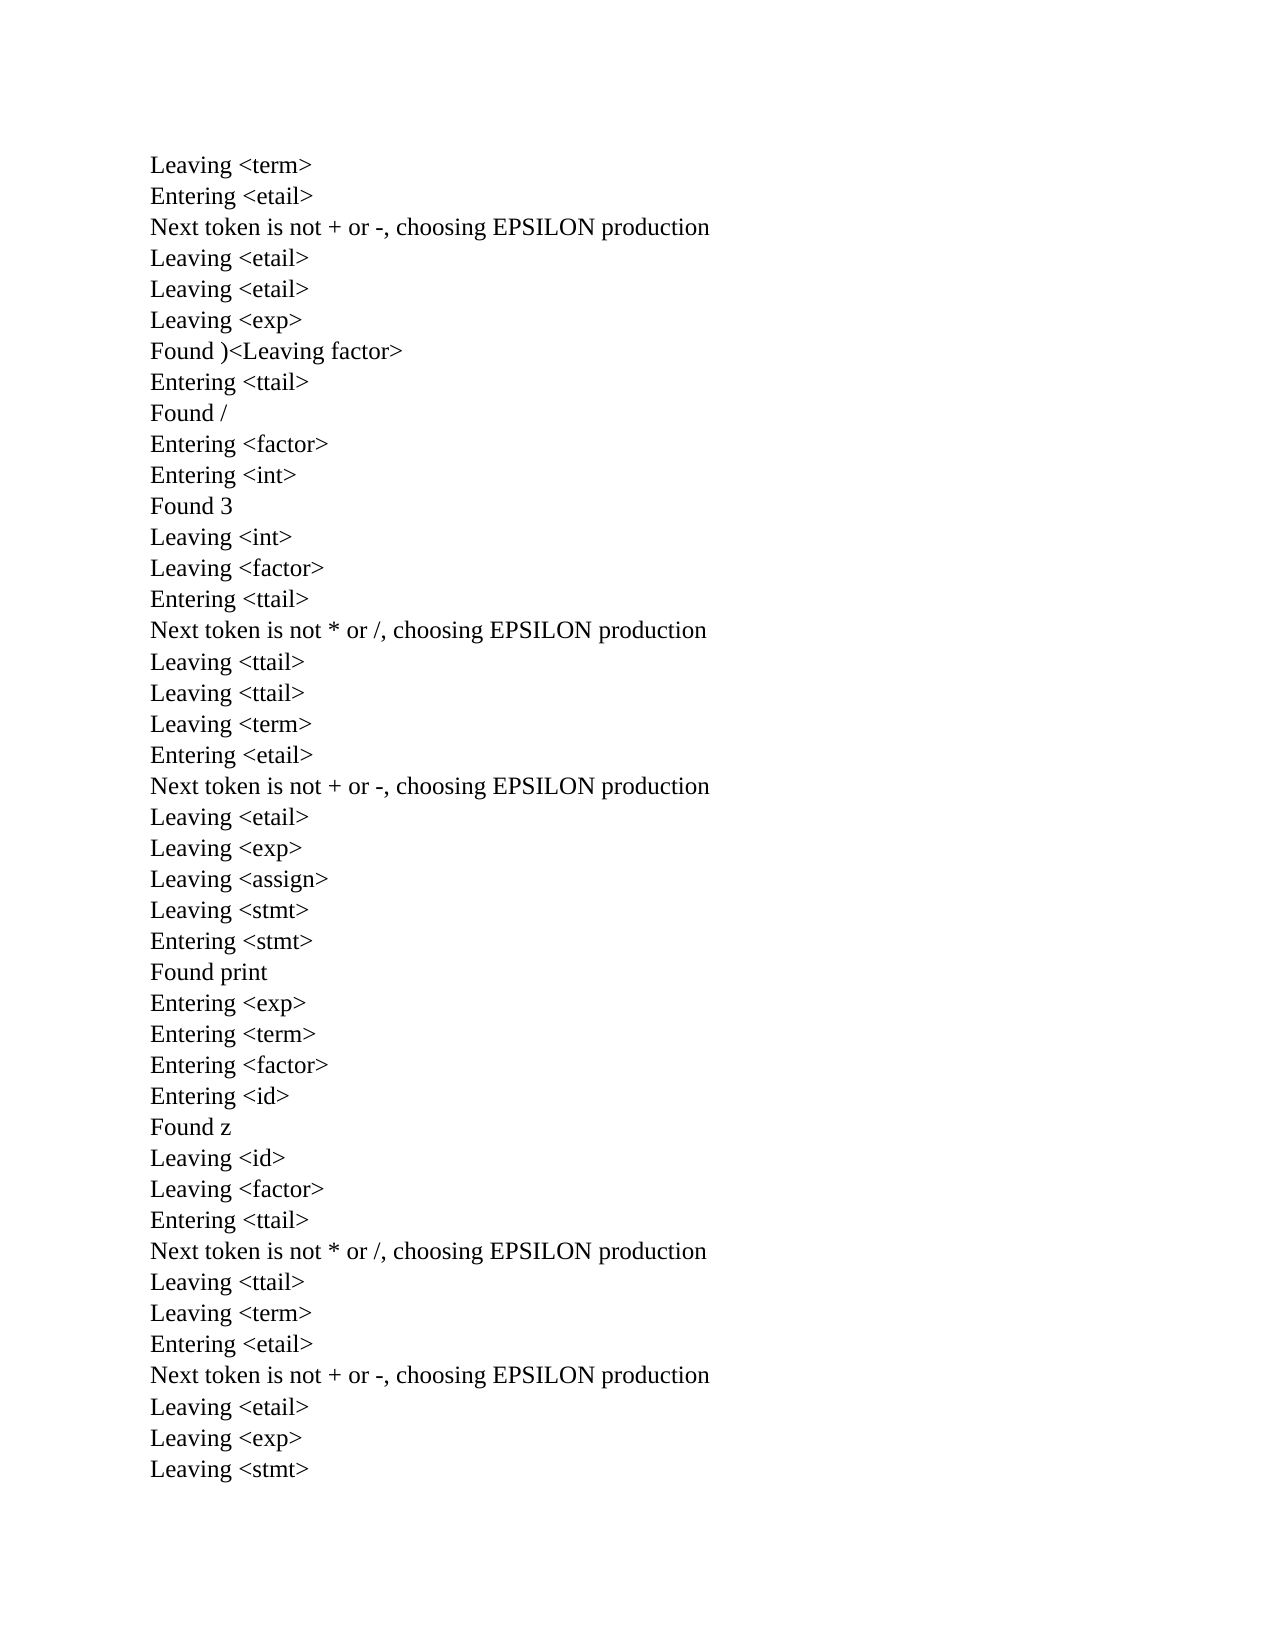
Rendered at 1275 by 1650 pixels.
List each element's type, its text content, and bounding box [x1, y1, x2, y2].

text Leaving <term> [150, 709, 1125, 737]
text Leaving <exp> [150, 305, 1125, 334]
text Entering <etail> [150, 181, 1125, 210]
text Entering <ttail> [150, 367, 1125, 396]
text Entering <factor> [150, 1050, 1125, 1079]
text Leaving <exp> [150, 833, 1125, 862]
text Entering <ttail> [150, 584, 1125, 613]
text Next token is not + or -, choosing EPSILON production [150, 1361, 1125, 1389]
text Entering <ttail> [150, 1205, 1125, 1234]
text Entering <int> [150, 460, 1125, 489]
text Leaving <assign> [150, 864, 1125, 893]
text Leaving <etail> [150, 1392, 1125, 1420]
text Next token is not + or -, choosing EPSILON production [150, 212, 1125, 241]
text Leaving <factor> [150, 553, 1125, 582]
text Leaving <stmt> [150, 1454, 1125, 1482]
text Leaving <ttail> [150, 678, 1125, 706]
text Next token is not * or /, choosing EPSILON production [150, 1236, 1125, 1265]
text Found z [150, 1112, 1125, 1141]
text Leaving <etail> [150, 243, 1125, 272]
text Entering <etail> [150, 740, 1125, 768]
text Entering <factor> [150, 429, 1125, 458]
text Leaving <ttail> [150, 647, 1125, 675]
text Next token is not * or /, choosing EPSILON production [150, 616, 1125, 644]
text Entering <stmt> [150, 926, 1125, 955]
text Leaving <ttail> [150, 1267, 1125, 1296]
text Leaving <term> [150, 150, 1125, 179]
text Found / [150, 398, 1125, 427]
text Entering <etail> [150, 1329, 1125, 1358]
text Leaving <stmt> [150, 895, 1125, 924]
text Leaving <factor> [150, 1174, 1125, 1203]
text Entering <exp> [150, 988, 1125, 1017]
text Found 3 [150, 491, 1125, 520]
text Entering <id> [150, 1081, 1125, 1110]
text Found print [150, 957, 1125, 986]
text Leaving <id> [150, 1143, 1125, 1172]
text Leaving <int> [150, 522, 1125, 551]
text Entering <term> [150, 1019, 1125, 1048]
text Leaving <etail> [150, 274, 1125, 303]
text Leaving <term> [150, 1298, 1125, 1327]
text Next token is not + or -, choosing EPSILON production [150, 771, 1125, 799]
text Found )<Leaving factor> [150, 336, 1125, 365]
text Leaving <exp> [150, 1423, 1125, 1451]
text Leaving <etail> [150, 802, 1125, 831]
